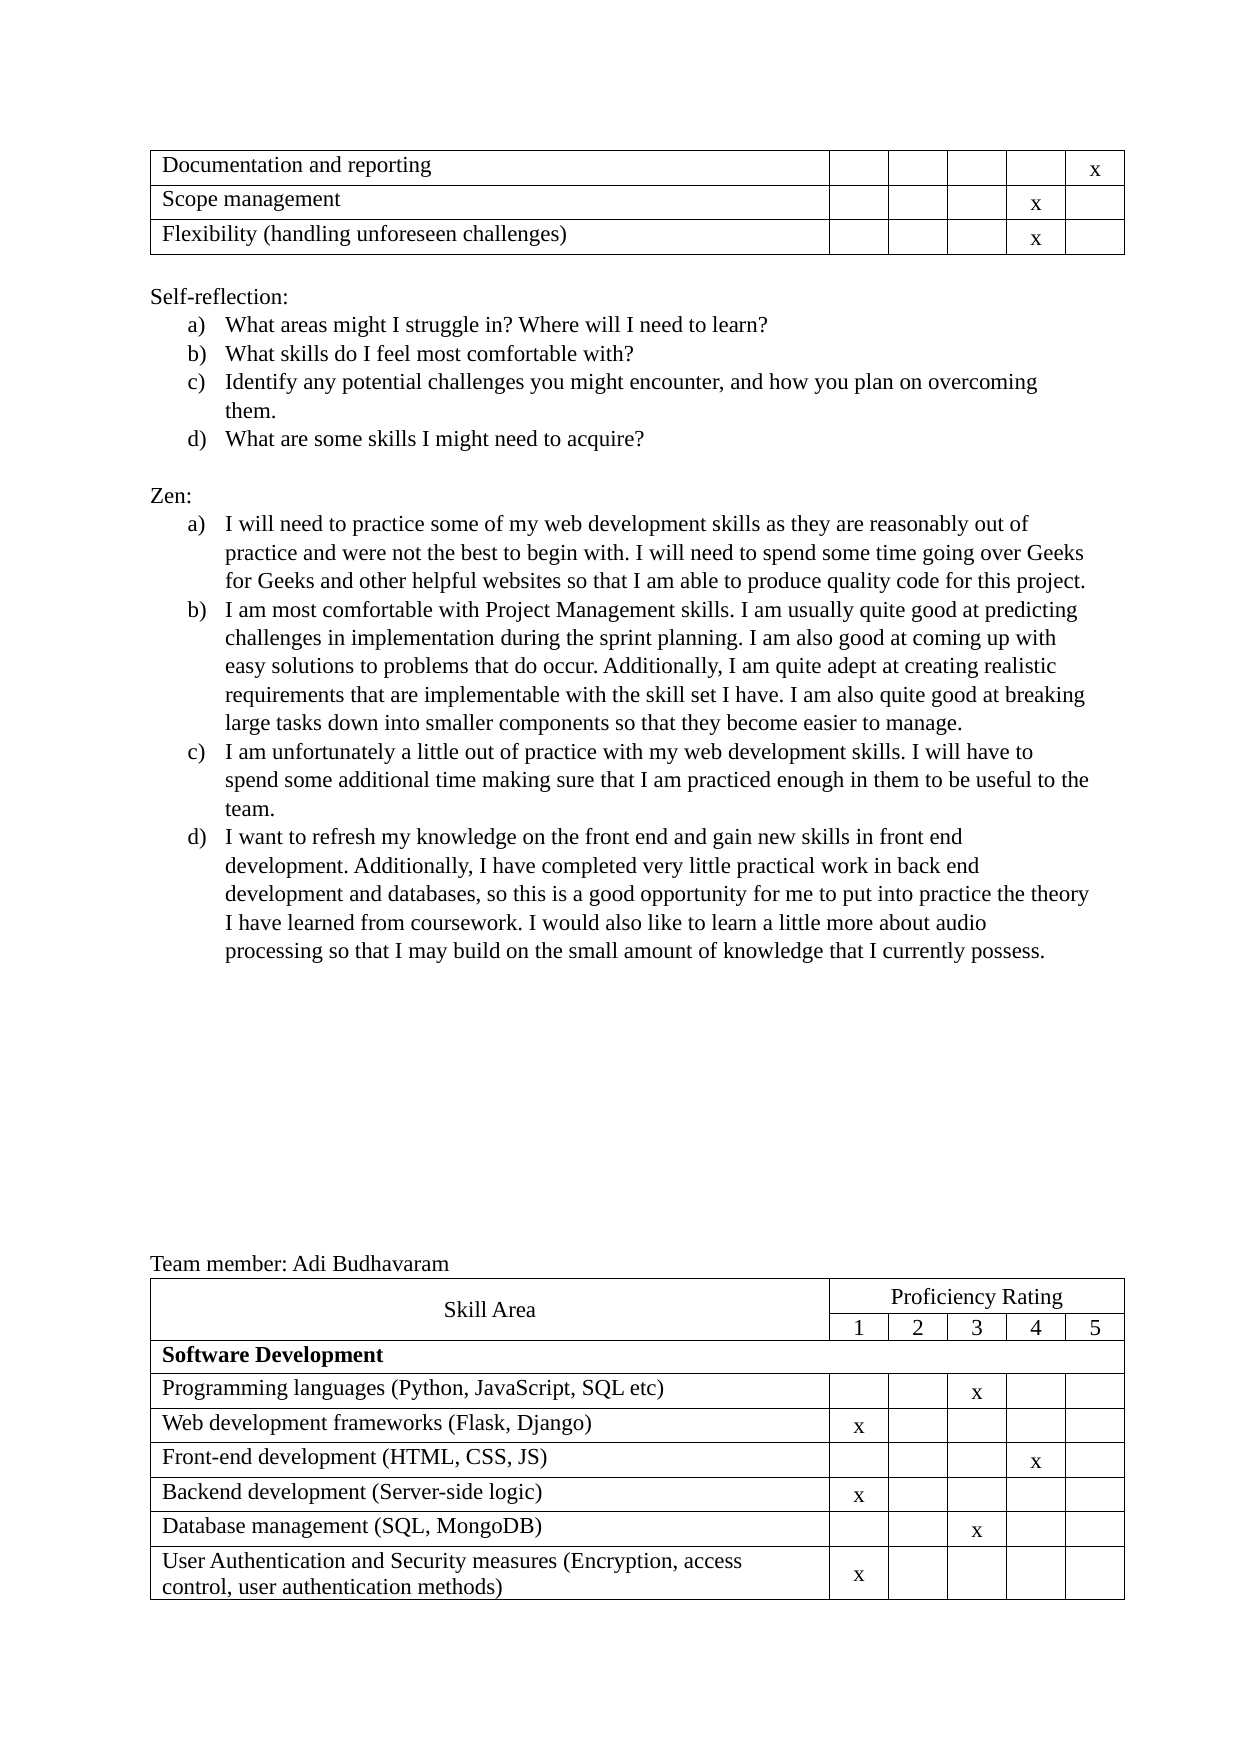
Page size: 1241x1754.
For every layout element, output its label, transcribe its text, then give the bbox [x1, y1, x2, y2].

list What are some skills I might need to acquire? [187, 425, 1090, 451]
table_cell User Authentication and Security measures (Encryption, access control, user authentication methods) [151, 1547, 829, 1599]
table_cell [1066, 1409, 1124, 1442]
table_cell x [1066, 151, 1124, 184]
table_header Proficiency Rating [830, 1279, 1124, 1313]
list What skills do I feel most comfortable with? [187, 340, 1090, 366]
table_cell x [830, 1409, 888, 1442]
table_cell [889, 1374, 947, 1408]
table_cell [948, 1547, 1006, 1599]
table_cell x [830, 1547, 888, 1599]
table_cell [889, 1547, 947, 1599]
table_cell [948, 151, 1006, 184]
table_cell [1007, 1478, 1065, 1511]
table_cell x [1007, 220, 1065, 253]
table_cell [1066, 1443, 1124, 1477]
table_cell [830, 186, 888, 219]
table_cell [889, 1443, 947, 1477]
table_cell [1066, 220, 1124, 253]
table_cell [1007, 1374, 1065, 1408]
table_cell x [1007, 186, 1065, 219]
table_cell [1066, 1478, 1124, 1511]
table_cell [948, 1409, 1006, 1442]
table_cell [830, 1374, 888, 1408]
table_cell 2 [889, 1314, 947, 1340]
table_cell [948, 1478, 1006, 1511]
table_cell [1007, 151, 1065, 184]
table_cell Scope management [151, 186, 829, 219]
table_cell [830, 1512, 888, 1546]
table_cell [1007, 1512, 1065, 1546]
text Team member: Adi Budhavaram [150, 1250, 1090, 1276]
table_cell x [1007, 1443, 1065, 1477]
table_cell Programming languages (Python, JavaScript, SQL etc) [151, 1374, 829, 1408]
list I am most comfortable with Project Management skills. I am usually quite good at predicting challenges in implementation during the sprint planning. I am also good at coming up with easy solutions to problems that do occur. Additionally, I am quite adept at creating realistic requirements that are implementable with the skill set I have. I am also quite good at breaking large tasks down into smaller components so that they become easier to manage. [187, 596, 1090, 736]
table_cell Flexibility (handling unforeseen challenges) [151, 220, 829, 253]
table_cell x [948, 1374, 1006, 1408]
list What areas might I struggle in? Where will I need to learn? [187, 311, 1090, 338]
table_cell Web development frameworks (Flask, Django) [151, 1409, 829, 1442]
table_cell Documentation and reporting [151, 151, 829, 184]
table_cell [1007, 1409, 1065, 1442]
text Zen: [150, 482, 1090, 508]
table_cell [889, 220, 947, 253]
table_cell Software Development [151, 1341, 1124, 1373]
list Identify any potential challenges you might encounter, and how you plan on overcoming them. [187, 368, 1090, 423]
table_cell [889, 1478, 947, 1511]
table_cell [1066, 1512, 1124, 1546]
table_cell 1 [830, 1314, 888, 1340]
table_cell Database management (SQL, MongoDB) [151, 1512, 829, 1546]
list I will need to practice some of my web development skills as they are reasonably out of practice and were not the best to begin with. I will need to spend some time going over Geeks for Geeks and other helpful websites so that I am able to produce quality code for this project. [187, 510, 1090, 594]
table_cell [830, 1443, 888, 1477]
table_cell [889, 186, 947, 219]
text Self-reflection: [150, 283, 1090, 309]
table_cell Backend development (Server-side logic) [151, 1478, 829, 1511]
table_cell [889, 1409, 947, 1442]
table_cell [948, 220, 1006, 253]
table_cell [1066, 1547, 1124, 1599]
table_cell [889, 151, 947, 184]
table_cell [1066, 1374, 1124, 1408]
table_cell 3 [948, 1314, 1006, 1340]
table_cell [1007, 1547, 1065, 1599]
table_cell x [830, 1478, 888, 1511]
list I want to refresh my knowledge on the front end and gain new skills in front end development. Additionally, I have completed very little practical work in back end development and databases, so this is a good opportunity for me to put into practice the theory I have learned from coursework. I would also like to learn a little more about audio processing so that I may build on the small amount of knowledge that I currently possess. [187, 823, 1090, 963]
table_cell 5 [1066, 1314, 1124, 1340]
table_cell [948, 186, 1006, 219]
table_cell x [948, 1512, 1006, 1546]
table_cell [889, 1512, 947, 1546]
table_cell [830, 151, 888, 184]
table_cell [948, 1443, 1006, 1477]
table_cell Front-end development (HTML, CSS, JS) [151, 1443, 829, 1477]
table_cell 4 [1007, 1314, 1065, 1340]
table_cell [830, 220, 888, 253]
list I am unfortunately a little out of practice with my web development skills. I will have to spend some additional time making sure that I am practiced enough in them to be useful to the team. [187, 738, 1090, 821]
table_cell [1066, 186, 1124, 219]
table_header Skill Area [151, 1279, 829, 1340]
